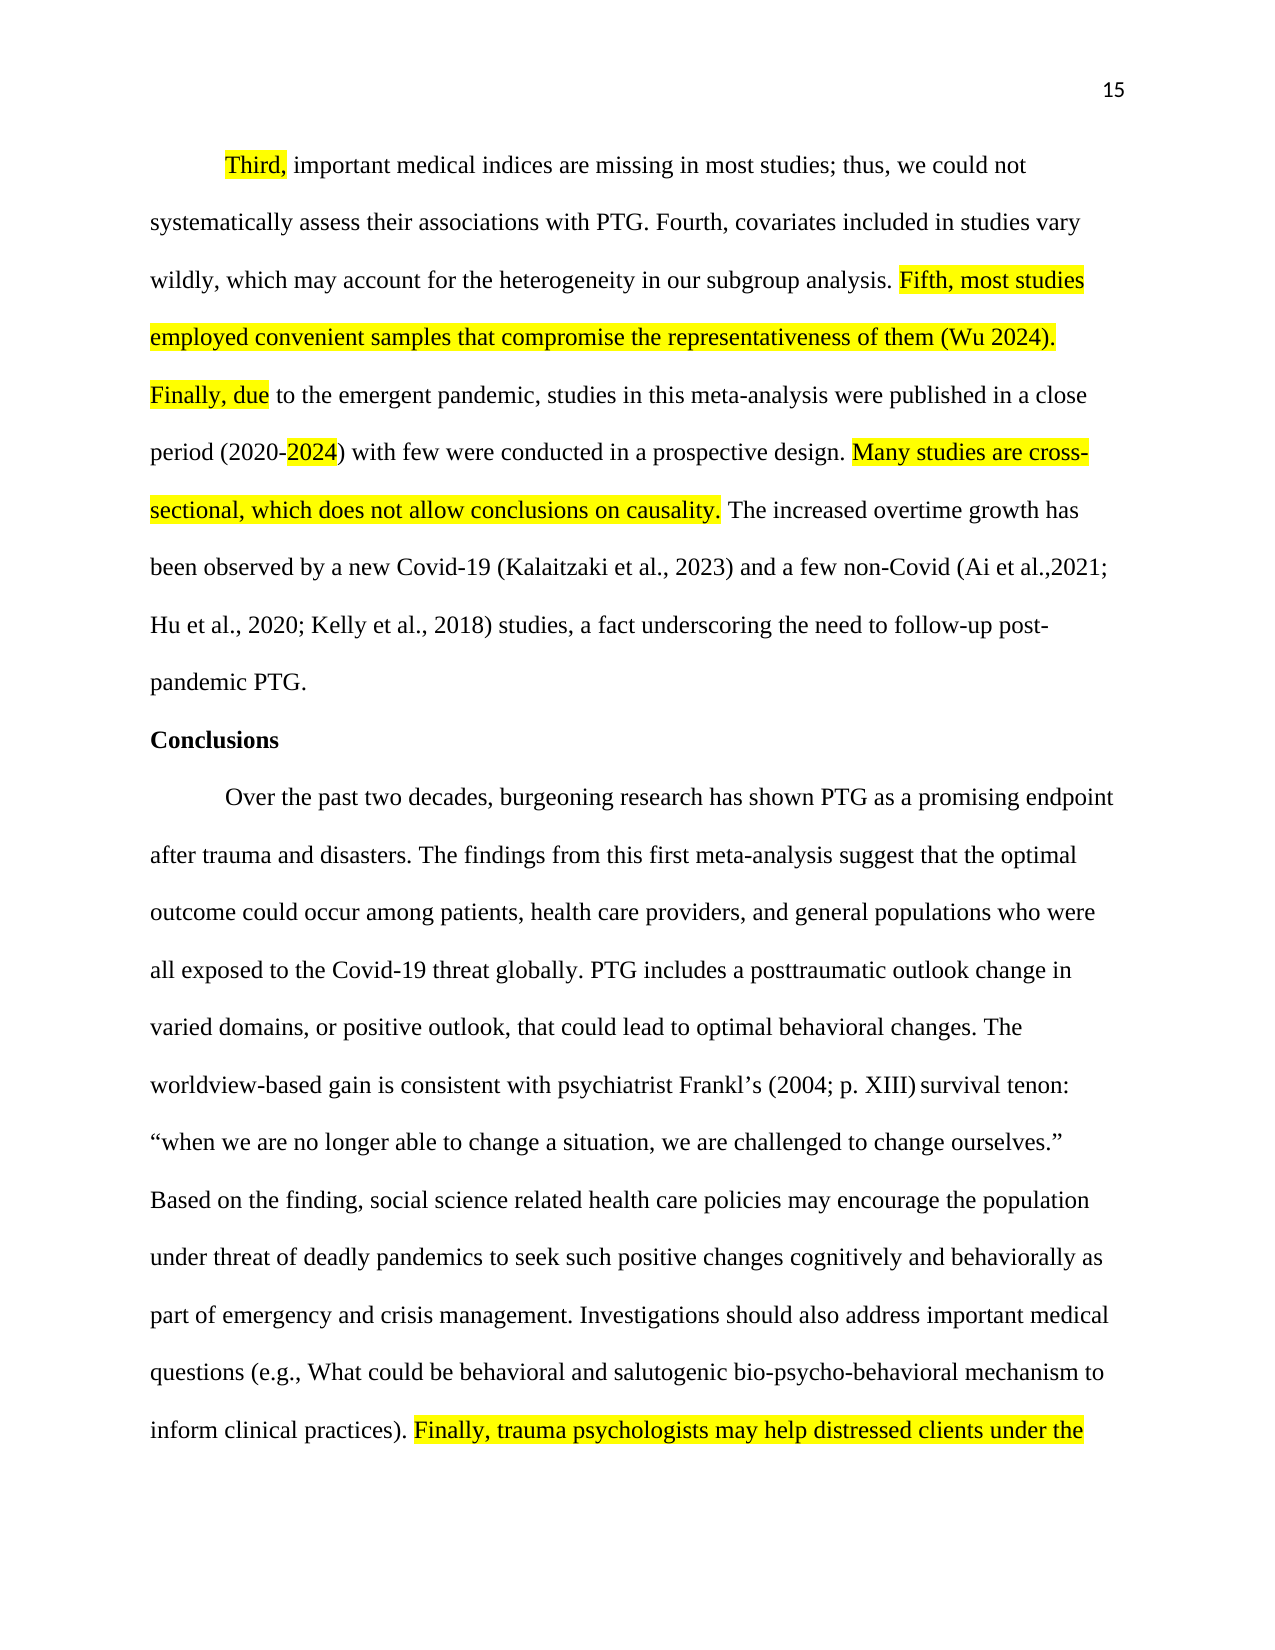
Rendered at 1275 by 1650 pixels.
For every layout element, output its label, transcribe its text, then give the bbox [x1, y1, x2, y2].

text Third, important medical indices are missing in most studies; thus, we could not systematically assess their associations with PTG. Fourth, covariates included in studies vary wildly, which may account for the heterogeneity in our subgroup analysis. Fifth, most studies employed convenient samples that compromise the representativeness of them (Wu 2024). Finally, due to the emergent pandemic, studies in this meta-analysis were published in a close period (2020-2024) with few were conducted in a prospective design. Many studies are cross-sectional, which does not allow conclusions on causality. The increased overtime growth has been observed by a new Covid-19 (Kalaitzaki et al., 2023) and a few non-Covid (Ai et al.,2021; Hu et al., 2020; Kelly et al., 2018) studies, a fact underscoring the need to follow-up post-pandemic PTG. [150, 150, 1125, 696]
text Conclusions [150, 725, 1125, 754]
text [150, 782, 1125, 1444]
